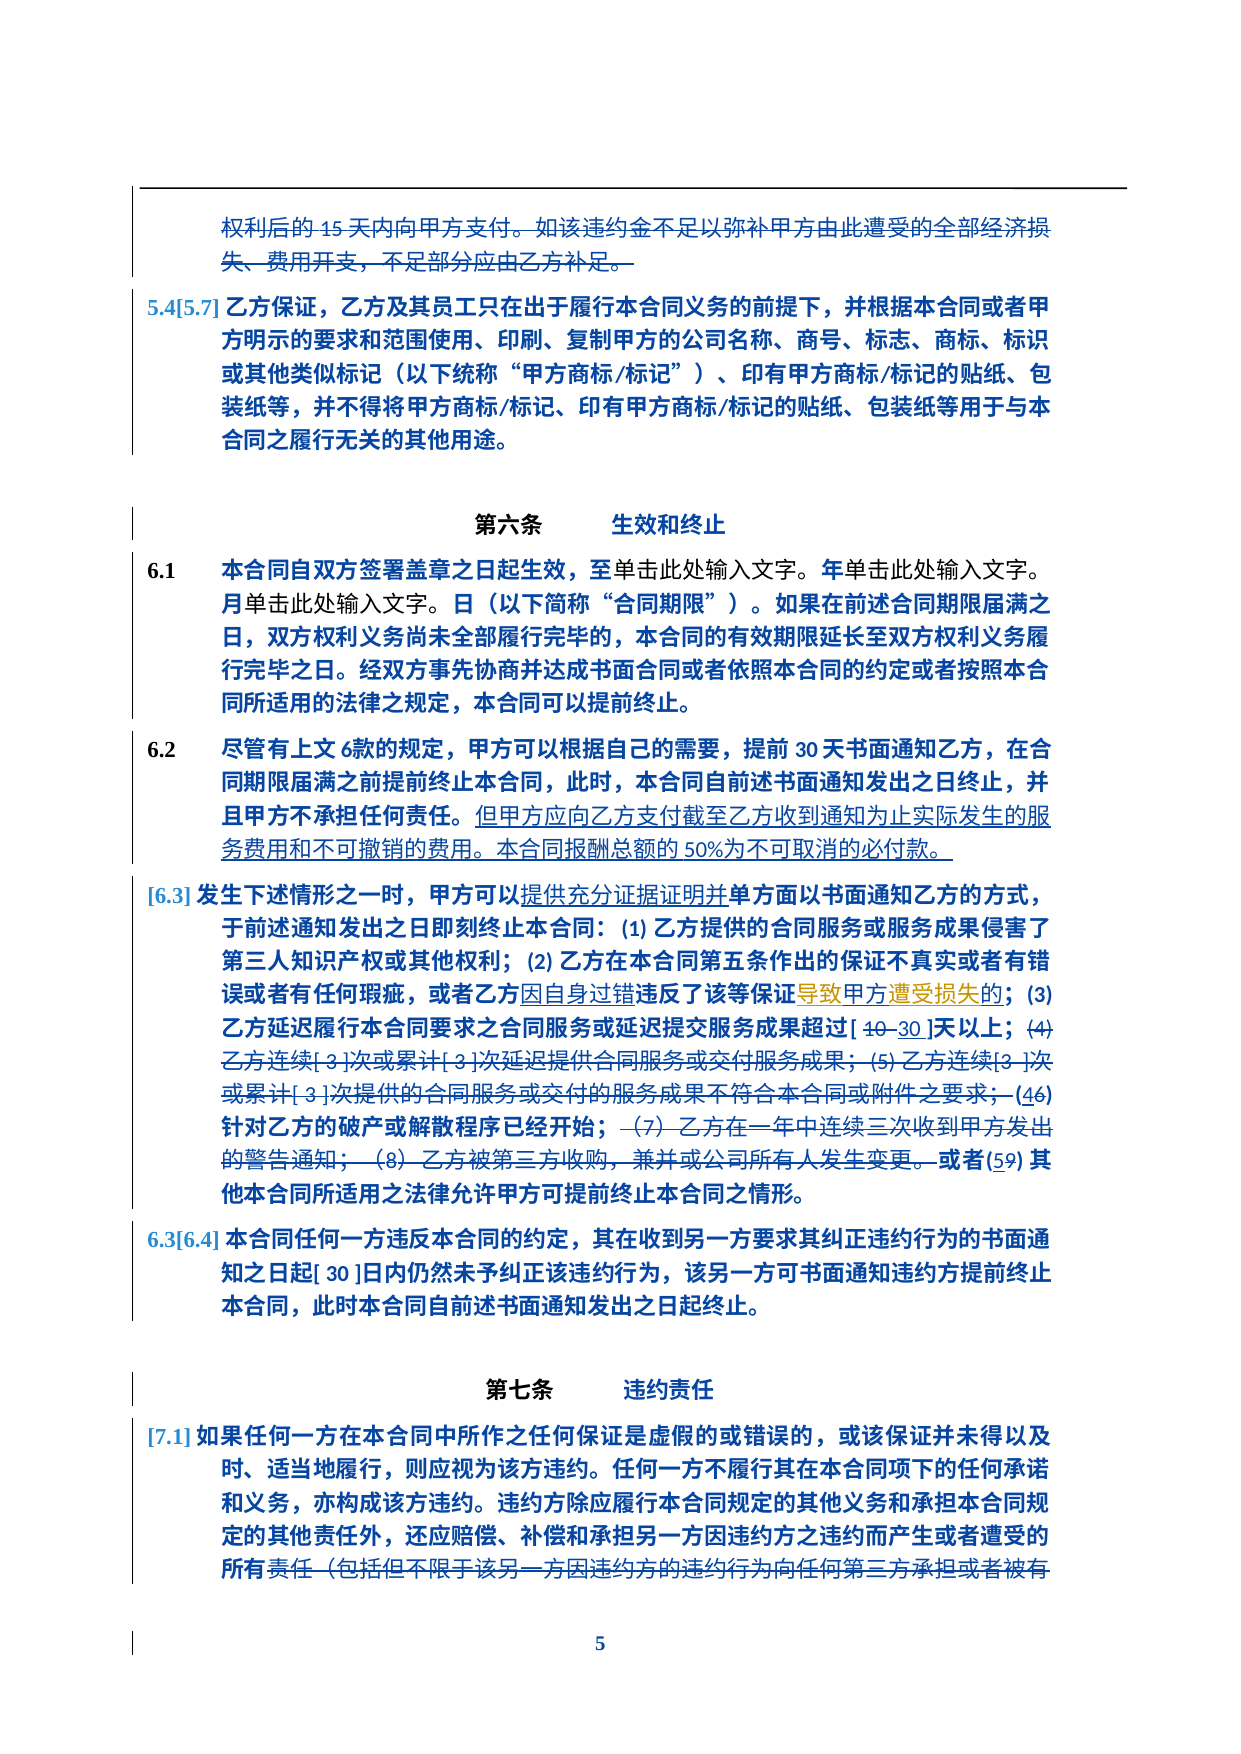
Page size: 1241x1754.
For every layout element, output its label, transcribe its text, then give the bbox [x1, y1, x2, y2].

subtitle 违约责任 [147, 1372, 1053, 1406]
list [147, 1418, 1053, 1584]
list 本合同自双方签署盖章之日起生效，至年月日（以下简称“合同期限”）。如果在前述合同期限届满之日，双方权利义务尚未全部履行完毕的，本合同的有效期限延长至双方权利义务履行完毕之日。经双方事先协商并达成书面合同或者依照本合同的约定或者按照本合同所适用的法律之规定，本合同可以提前终止。 [147, 552, 1053, 718]
list 尽管有上文6款的规定，甲方可以根据自己的需要，提前30天书面通知乙方，在合同期限届满之前提前终止本合同，此时，本合同自前述书面通知发出之日终止，并且甲方不承担任何责任。 [147, 731, 1053, 864]
list 本合同任何一方违反本合同的约定，其在收到另一方要求其纠正违约行为的书面通知之日起[ 30 ]日内仍然未予纠正该违约行为，该另一方可书面通知违约方提前终止本合同，此时本合同自前述书面通知发出之日起终止。 [147, 1221, 1053, 1321]
subtitle 生效和终止 [147, 507, 1053, 540]
list 乙方保证，乙方及其员工只在出于履行本合同义务的前提下，并根据本合同或者甲方明示的要求和范围使用、印刷、复制甲方的公司名称、商号、标志、商标、标识或其他类似标记（以下统称“甲方商标/标记”）、印有甲方商标/标记的贴纸、包装纸等，并不得将甲方商标/标记、印有甲方商标/标记的贴纸、包装纸等用于与本合同之履行无关的其他用途。 [147, 289, 1053, 455]
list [147, 210, 1053, 277]
list 发生下述情形之一时，甲方可以单方面以书面通知乙方的方式，于前述通知发出之日即刻终止本合同：(1) 乙方提供的合同服务或服务成果侵害了第三人知识产权或其他权利；(2) 乙方在本合同第五条作出的保证不真实或者有错误或者有任何瑕疵，或者乙方违反了该等保证；(3) 乙方延迟履行本合同要求之合同服务或延迟提交服务成果超过[ ]天以上；() 针对乙方的破产或解散程序已经开始；或者() 其他本合同所适用之法律允许甲方可提前终止本合同之情形。 [147, 876, 1053, 1209]
